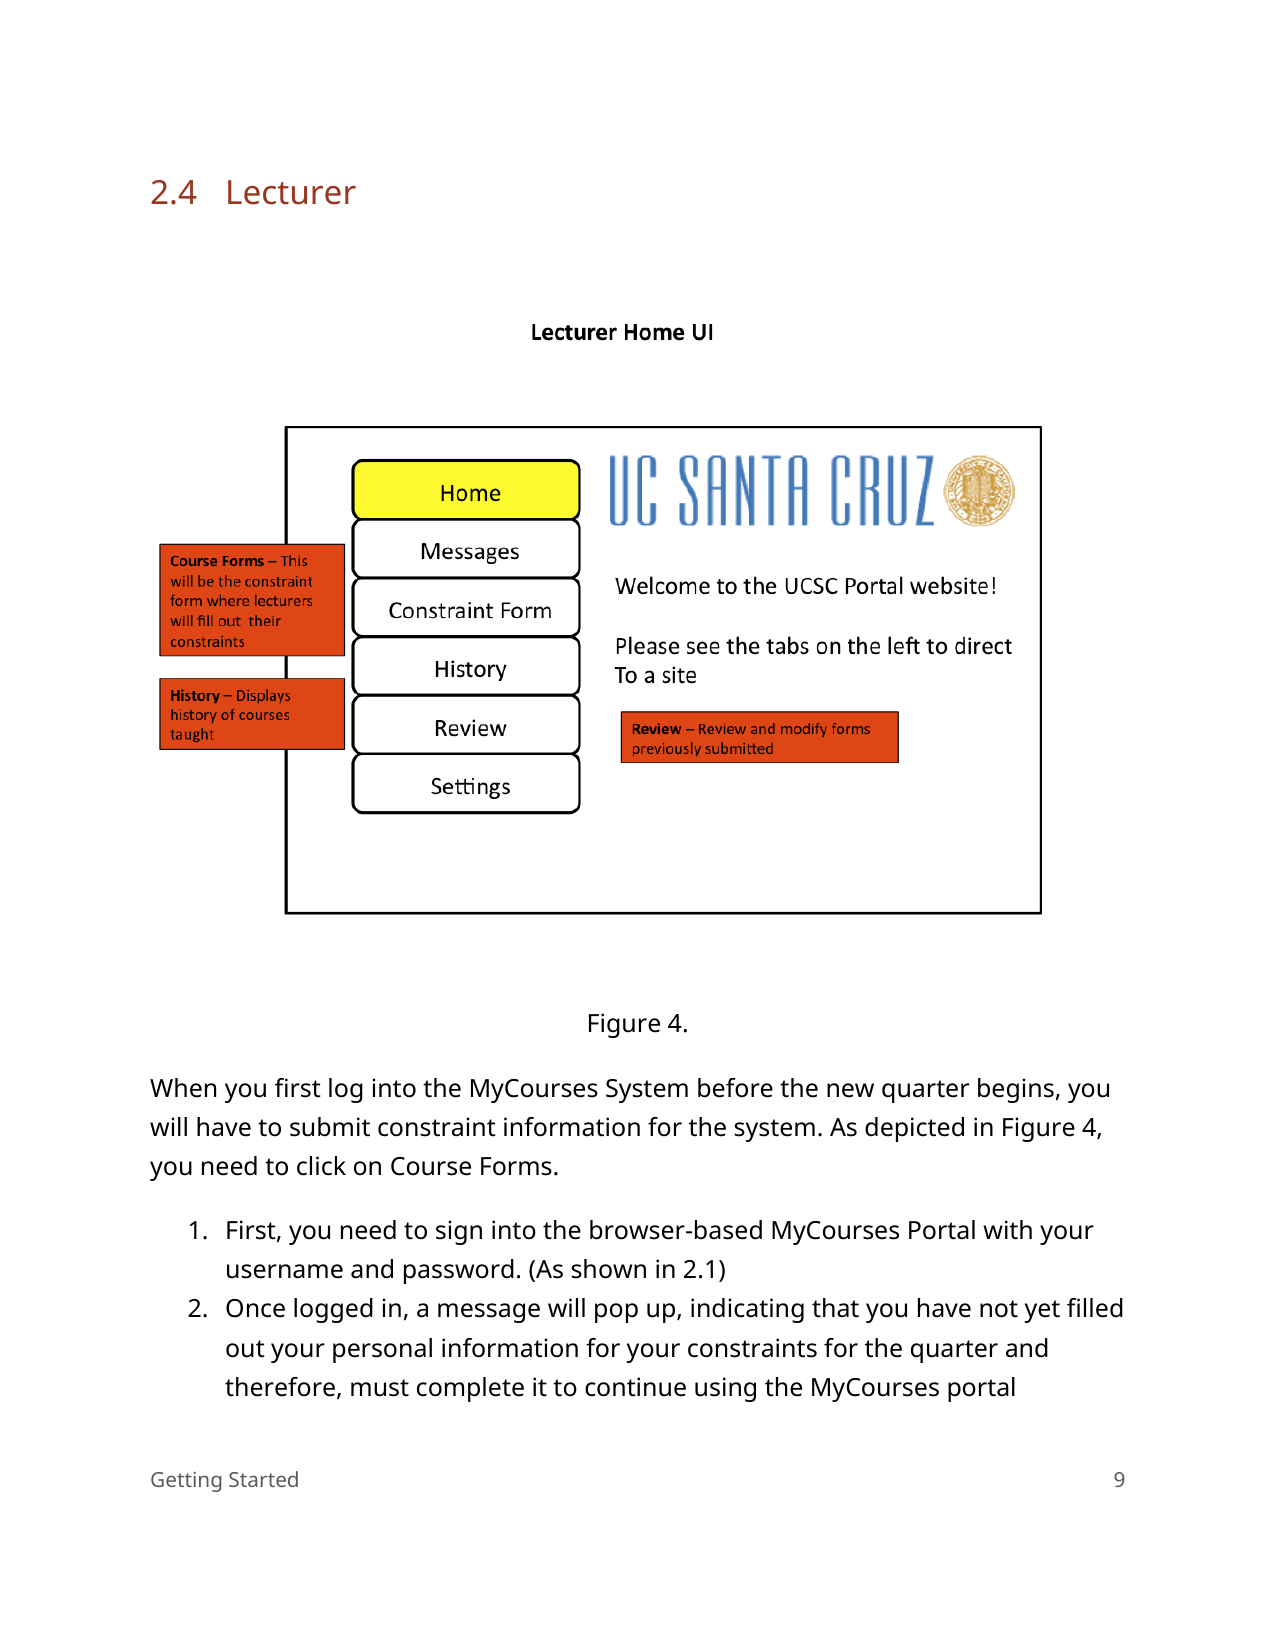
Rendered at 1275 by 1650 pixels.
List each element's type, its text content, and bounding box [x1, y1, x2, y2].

text Figure 4. [150, 1006, 1125, 1040]
list Once logged in, a message will pop up, indicating that you have not yet filled out your personal information for your constraints for the quarter and therefore, must complete it to continue using the MyCourses portal [187, 1291, 1125, 1403]
subtitle 2.4 Lecturer [150, 169, 1125, 214]
picture [151, 260, 1125, 976]
text When you first log into the MyCourses System before the new quarter begins, you will have to submit constraint information for the system. As depicted in Figure 4, you need to click on Course Forms. [150, 1070, 1125, 1183]
list First, you need to sign into the browser-based MyCourses Portal with your username and password. (As shown in 2.1) [187, 1213, 1125, 1286]
